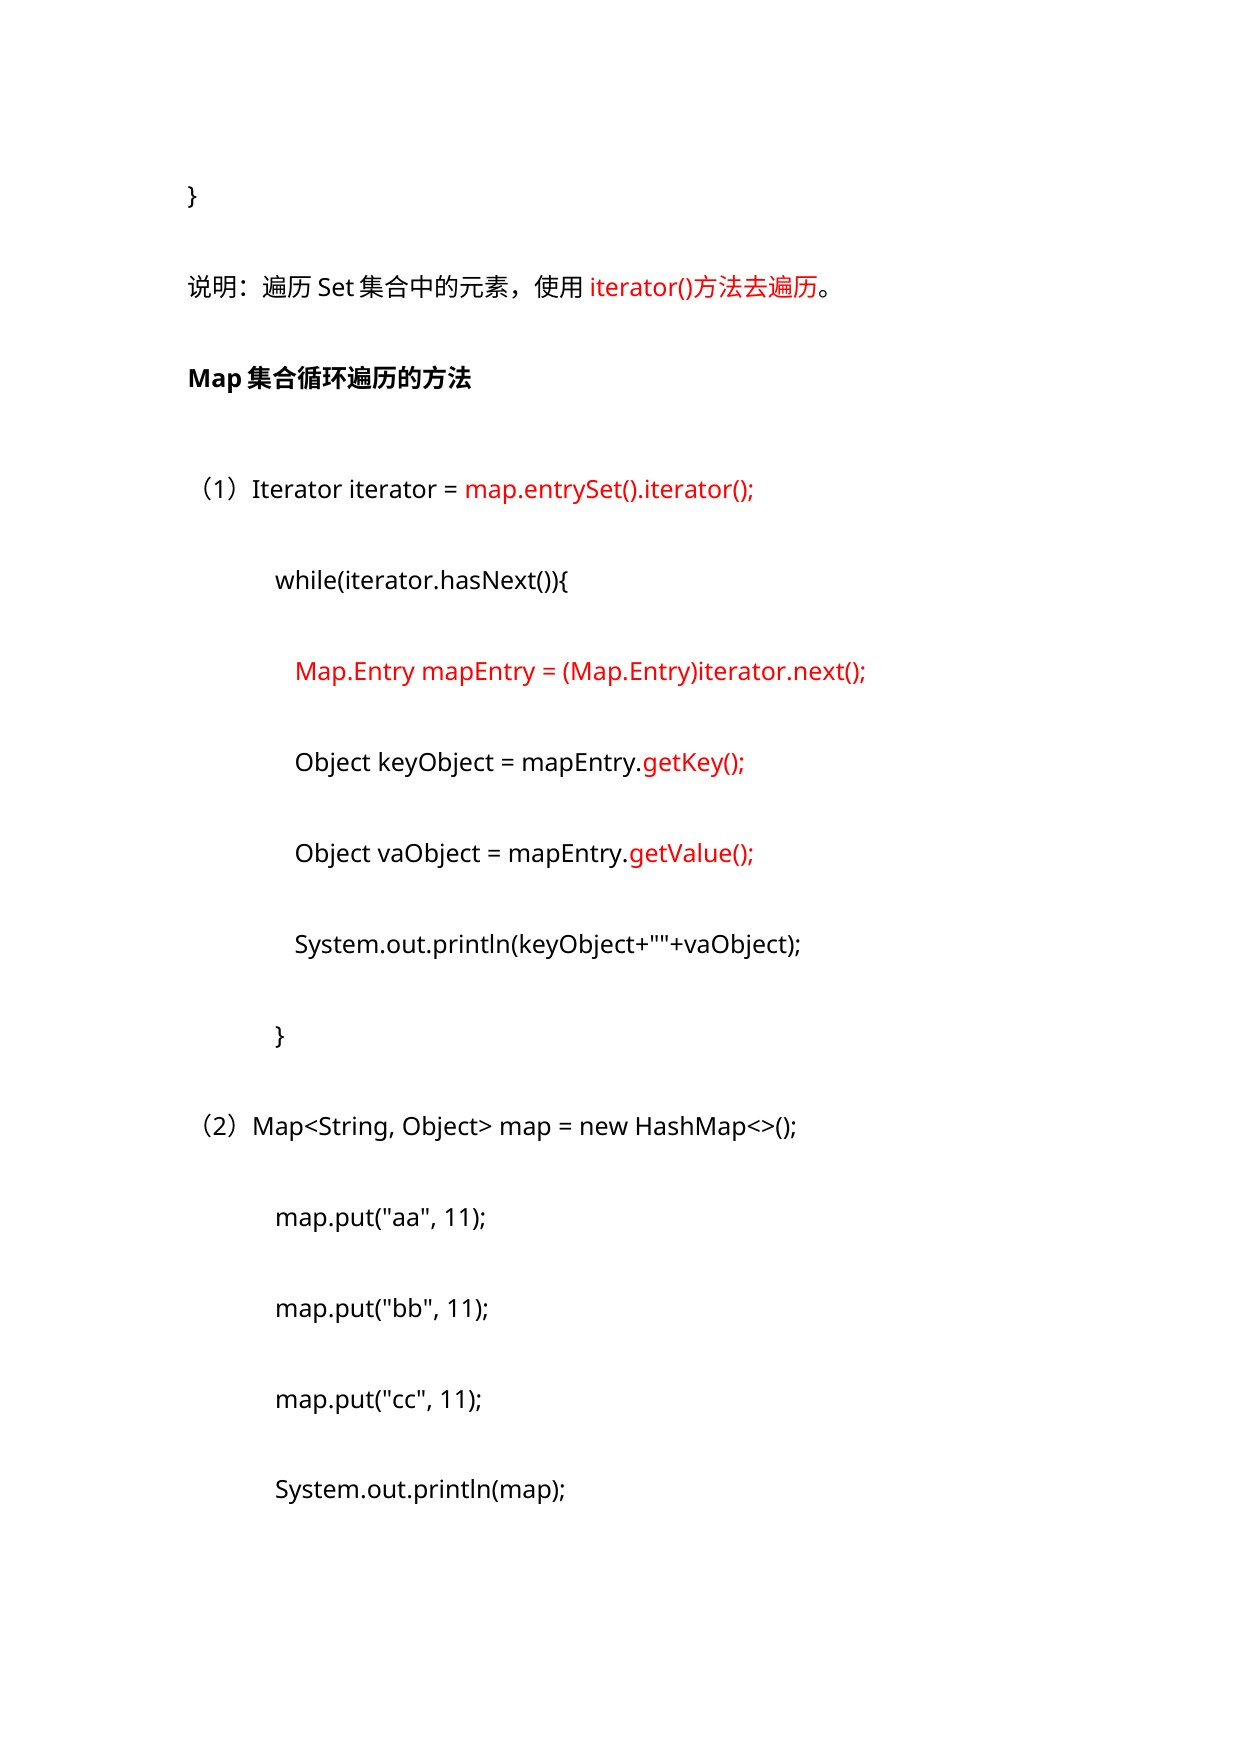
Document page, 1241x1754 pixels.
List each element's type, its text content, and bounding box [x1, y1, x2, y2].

text System.out.println(keyObject+""+vaObject); [187, 911, 1053, 976]
text （2）Map<String, Object> map = new HashMap<>(); [187, 1093, 1053, 1158]
text map.put("bb", 11); [187, 1275, 1053, 1340]
text map.put("cc", 11); [187, 1366, 1053, 1431]
text map.put("aa", 11); [187, 1184, 1053, 1249]
text Map.Entry mapEntry = (Map.Entry)iterator.next(); [187, 638, 1053, 703]
text } [187, 1002, 1053, 1067]
text } [187, 162, 1053, 227]
text Object keyObject = mapEntry.getKey(); [187, 729, 1053, 794]
text Object vaObject = mapEntry.getValue(); [187, 820, 1053, 885]
text 说明：遍历Set集合中的元素，使用iterator()方法去遍历。 [187, 253, 1053, 318]
text while(iterator.hasNext()){ [187, 547, 1053, 612]
subtitle Map集合循环遍历的方法 [187, 344, 1053, 409]
text （1）Iterator iterator = map.entrySet().iterator(); [187, 456, 1053, 521]
text System.out.println(map); [187, 1457, 1053, 1522]
